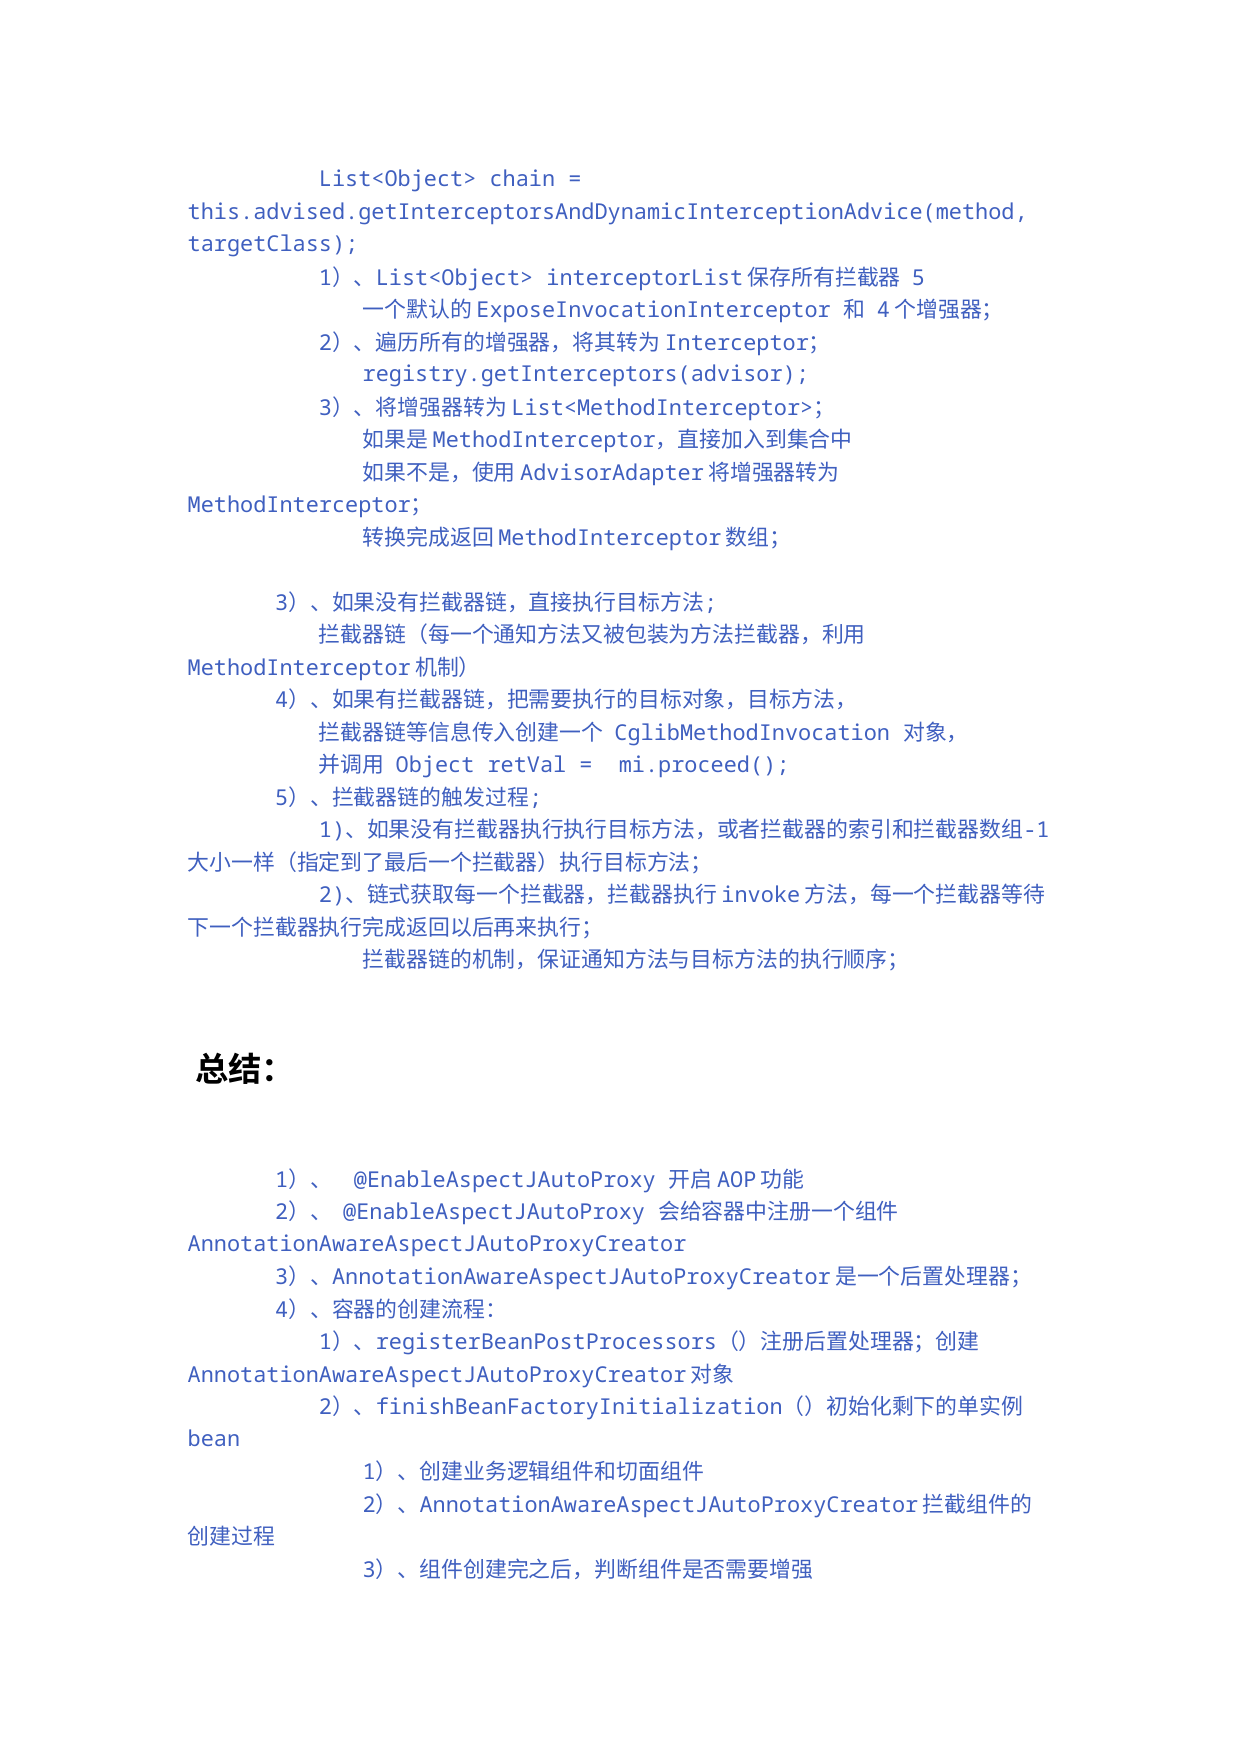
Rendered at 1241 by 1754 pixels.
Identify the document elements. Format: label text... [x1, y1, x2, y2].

text 1）、List<Object> interceptorList保存所有拦截器 5 [187, 259, 1053, 292]
text 如果不是，使用AdvisorAdapter将增强器转为MethodInterceptor； [187, 454, 1053, 519]
text 1）、 @EnableAspectJAutoProxy 开启AOP功能 [187, 1161, 1053, 1194]
text 一个默认的ExposeInvocationInterceptor 和 4个增强器； [187, 292, 1053, 324]
text registry.getInterceptors(advisor); [187, 357, 1053, 389]
text 4）、如果有拦截器链，把需要执行的目标对象，目标方法， [187, 682, 1053, 714]
text 1）、创建业务逻辑组件和切面组件 [187, 1454, 1053, 1486]
text 1）、registerBeanPostProcessors（）注册后置处理器；创建AnnotationAwareAspectJAutoProxyCreator对象 [187, 1324, 1053, 1389]
text List<Object> chain = this.advised.getInterceptorsAndDynamicInterceptionAdvice(method, targetClass); [187, 162, 1053, 259]
text 2）、AnnotationAwareAspectJAutoProxyCreator拦截组件的创建过程 [187, 1486, 1053, 1551]
text 3）、将增强器转为List<MethodInterceptor>； [187, 389, 1053, 422]
text 2）、遍历所有的增强器，将其转为Interceptor； [187, 324, 1053, 357]
text 3）、如果没有拦截器链，直接执行目标方法; [187, 584, 1053, 617]
text 并调用 Object retVal = mi.proceed(); [187, 747, 1053, 779]
text 2)、链式获取每一个拦截器，拦截器执行invoke方法，每一个拦截器等待下一个拦截器执行完成返回以后再来执行； [187, 877, 1053, 942]
text 如果是MethodInterceptor，直接加入到集合中 [187, 422, 1053, 454]
text 3）、AnnotationAwareAspectJAutoProxyCreator是一个后置处理器； [187, 1259, 1053, 1291]
text 拦截器链等信息传入创建一个 CglibMethodInvocation 对象， [187, 714, 1053, 747]
text 2）、finishBeanFactoryInitialization（）初始化剩下的单实例bean [187, 1389, 1053, 1454]
text 5）、拦截器链的触发过程; [187, 779, 1053, 812]
text 拦截器链（每一个通知方法又被包装为方法拦截器，利用MethodInterceptor机制） [187, 617, 1053, 682]
text 转换完成返回MethodInterceptor数组； [187, 519, 1053, 552]
text 拦截器链的机制，保证通知方法与目标方法的执行顺序； [187, 942, 1053, 974]
text 3）、组件创建完之后，判断组件是否需要增强 [187, 1551, 1053, 1584]
text 1)、如果没有拦截器执行执行目标方法，或者拦截器的索引和拦截器数组-1大小一样（指定到了最后一个拦截器）执行目标方法； [187, 812, 1053, 877]
subtitle 总结： [187, 1034, 1053, 1099]
text 4）、容器的创建流程： [187, 1291, 1053, 1324]
text 2）、 @EnableAspectJAutoProxy 会给容器中注册一个组件 AnnotationAwareAspectJAutoProxyCreator [187, 1194, 1053, 1259]
